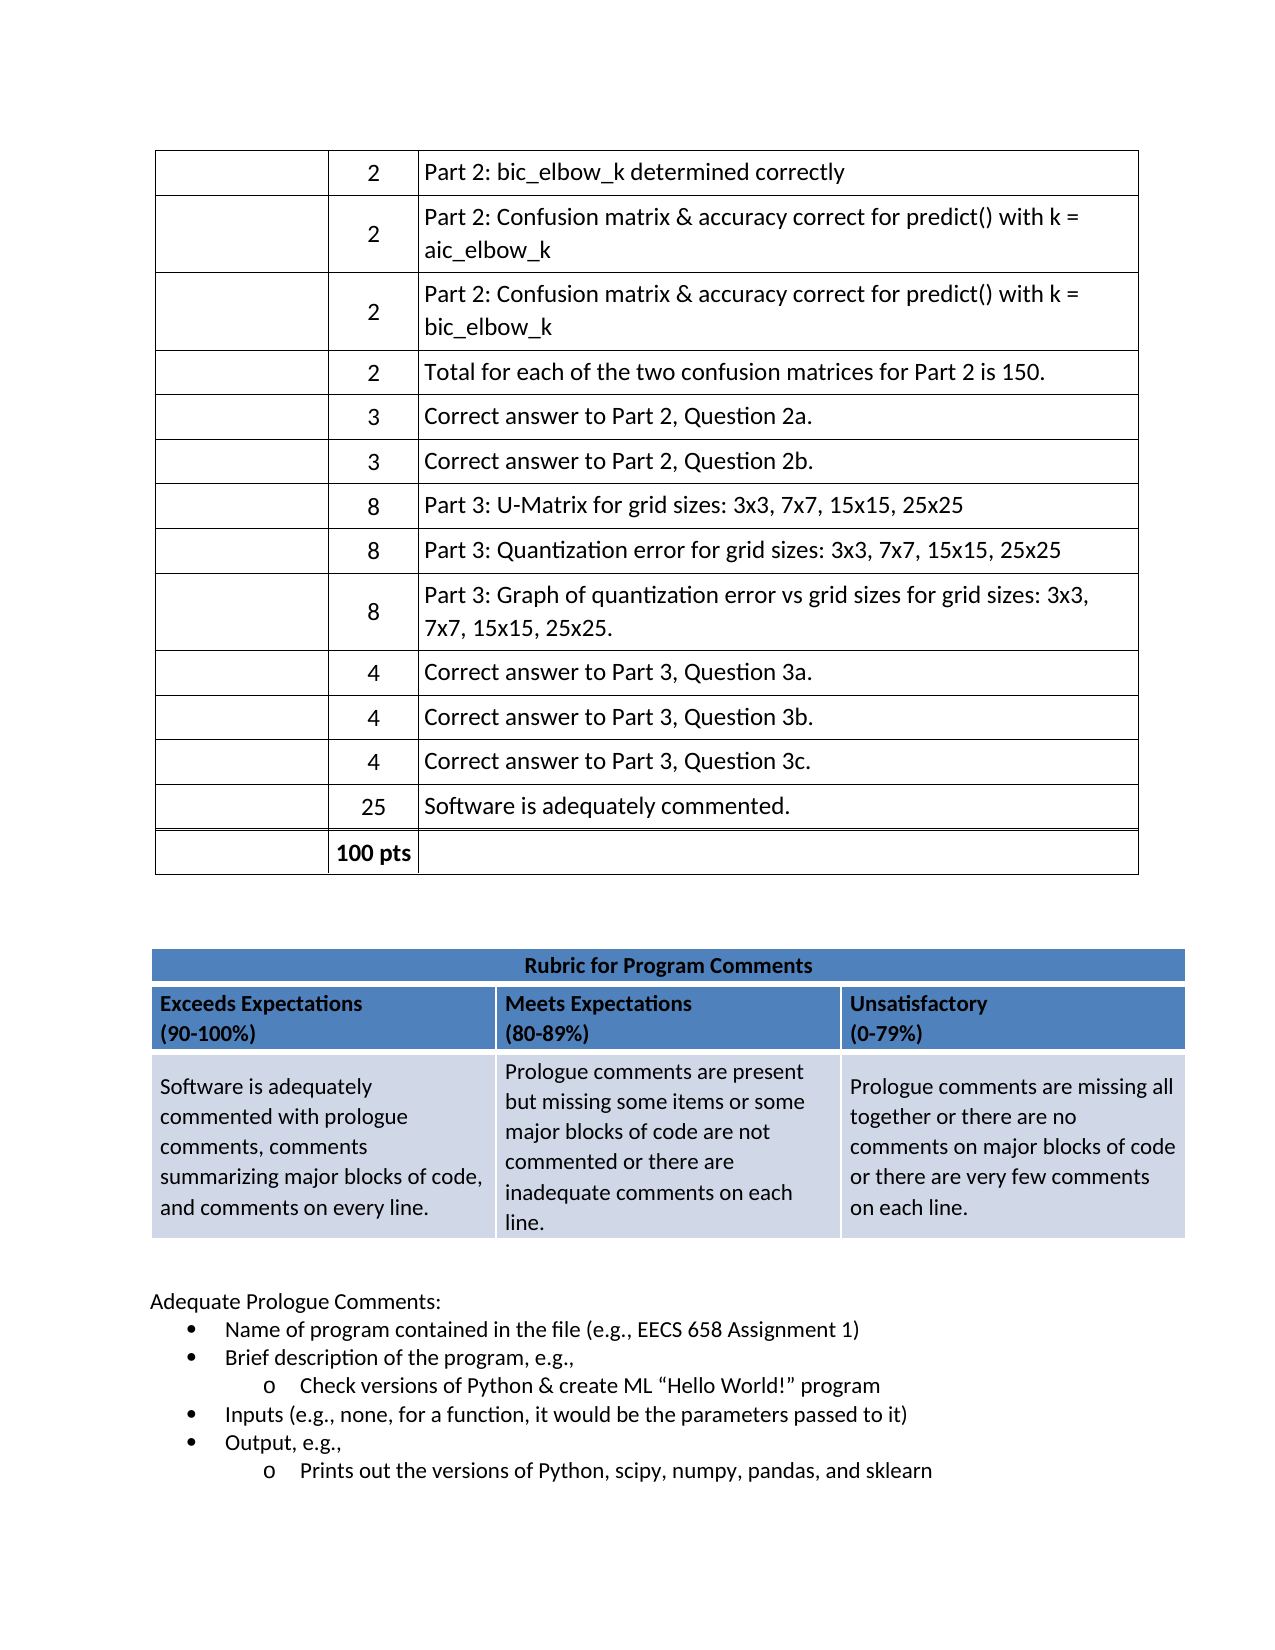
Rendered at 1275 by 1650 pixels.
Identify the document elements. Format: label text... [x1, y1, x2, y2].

table_cell [156, 529, 328, 572]
table_cell 2 [329, 351, 418, 394]
table_header Rubric for Program Comments [152, 949, 1185, 981]
table_cell 8 [329, 484, 418, 528]
table_cell Prologue comments are missing all together or there are no comments on major blocks of code or there are very few comments on each line. [842, 1055, 1185, 1238]
table_cell Software is adequately commented with prologue comments, comments summarizing major blocks of code, and comments on every line. [152, 1055, 495, 1238]
table_cell Correct answer to Part 2, Question 2a. [419, 395, 1138, 439]
table_cell 2 [329, 273, 418, 349]
table_cell [156, 831, 328, 873]
table_cell 4 [329, 696, 418, 739]
table_cell [156, 151, 328, 194]
table_cell 8 [329, 529, 418, 572]
table_cell 8 [329, 574, 418, 650]
table_cell 4 [329, 740, 418, 784]
table_cell Part 2: bic_elbow_k determined correctly [419, 151, 1138, 194]
table_cell Meets Expectations (80-89%) [497, 987, 840, 1049]
table_cell Part 3: Quantization error for grid sizes: 3x3, 7x7, 15x15, 25x25 [419, 529, 1138, 572]
table_cell Part 2: Confusion matrix & accuracy correct for predict() with k = aic_elbow_k [419, 196, 1138, 272]
table_cell Software is adequately commented. [419, 785, 1138, 828]
list Prints out the versions of Python, scipy, numpy, pandas, and sklearn [262, 1456, 1125, 1485]
table_cell [156, 351, 328, 394]
table_cell Total for each of the two confusion matrices for Part 2 is 150. [419, 351, 1138, 394]
table_cell [156, 440, 328, 483]
table_cell Part 2: Confusion matrix & accuracy correct for predict() with k = bic_elbow_k [419, 273, 1138, 349]
table_cell 4 [329, 651, 418, 694]
table_cell [156, 574, 328, 650]
table_cell Part 3: U-Matrix for grid sizes: 3x3, 7x7, 15x15, 25x25 [419, 484, 1138, 528]
table_cell 3 [329, 395, 418, 439]
table_cell Exceeds Expectations (90-100%) [152, 987, 495, 1049]
subtitle Adequate Prologue Comments: [150, 1287, 1125, 1315]
list Check versions of Python & create ML “Hello World!” program [262, 1371, 1125, 1400]
table_cell Part 3: Graph of quantization error vs grid sizes for grid sizes: 3x3, 7x7, 15x15, 25x25. [419, 574, 1138, 650]
table_cell 2 [329, 196, 418, 272]
table_cell Correct answer to Part 3, Question 3b. [419, 696, 1138, 739]
table_cell Correct answer to Part 3, Question 3c. [419, 740, 1138, 784]
table_cell [156, 273, 328, 349]
list Brief description of the program, e.g., [187, 1343, 1125, 1371]
list Name of program contained in the file (e.g., EECS 658 Assignment 1) [187, 1315, 1125, 1343]
list Output, e.g., [187, 1428, 1125, 1456]
table_cell Prologue comments are present but missing some items or some major blocks of code are not commented or there are inadequate comments on each line. [497, 1055, 840, 1238]
table_cell [156, 651, 328, 694]
list Inputs (e.g., none, for a function, it would be the parameters passed to it) [187, 1400, 1125, 1428]
table_cell [156, 395, 328, 439]
table_cell Correct answer to Part 3, Question 3a. [419, 651, 1138, 694]
table_cell 25 [329, 785, 418, 828]
table_cell 100 pts [329, 831, 418, 873]
table_cell Unsatisfactory (0-79%) [842, 987, 1185, 1049]
table_cell [156, 740, 328, 784]
table_cell [156, 484, 328, 528]
table_cell [156, 785, 328, 828]
table_cell 2 [329, 151, 418, 194]
table_cell [156, 696, 328, 739]
table_cell [419, 831, 1138, 873]
table_cell 3 [329, 440, 418, 483]
table_cell Correct answer to Part 2, Question 2b. [419, 440, 1138, 483]
table_cell [156, 196, 328, 272]
